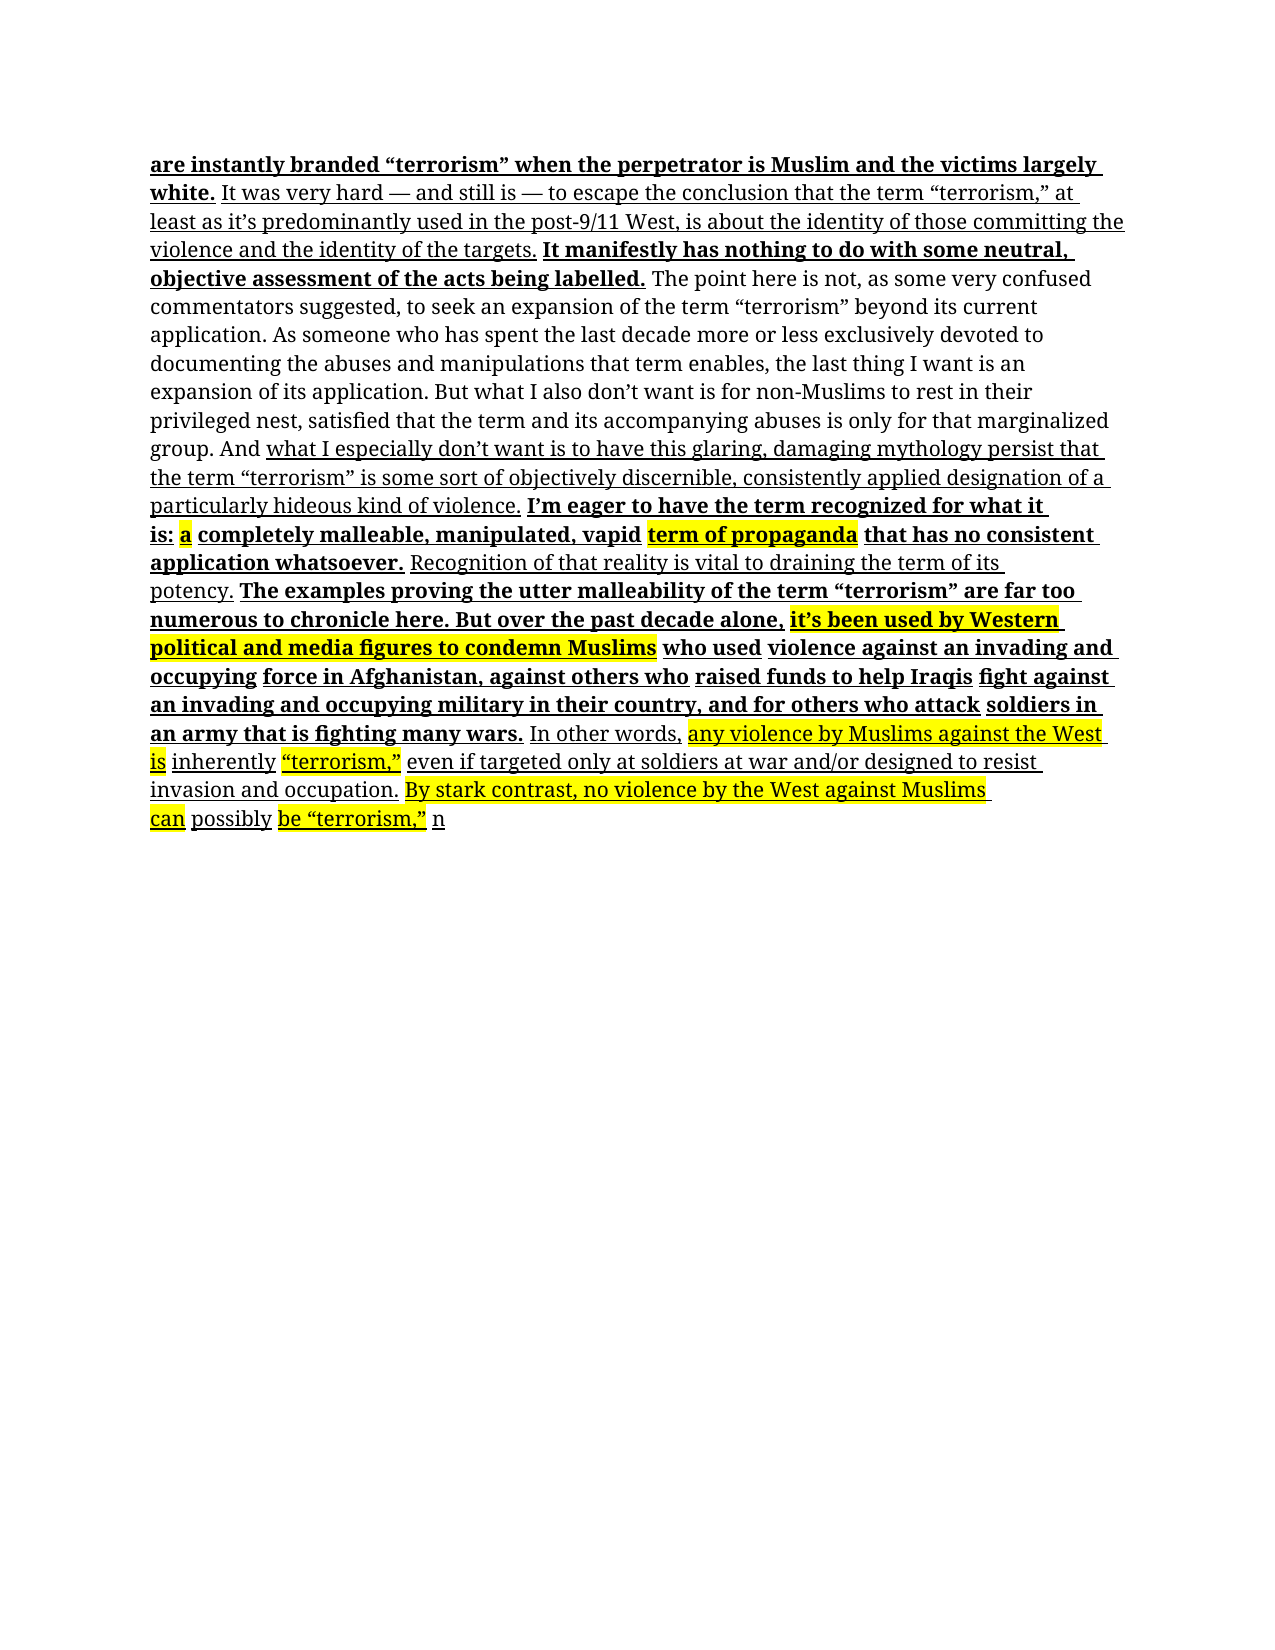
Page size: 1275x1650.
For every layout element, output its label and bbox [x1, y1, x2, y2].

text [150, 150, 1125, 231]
text [150, 232, 1125, 832]
